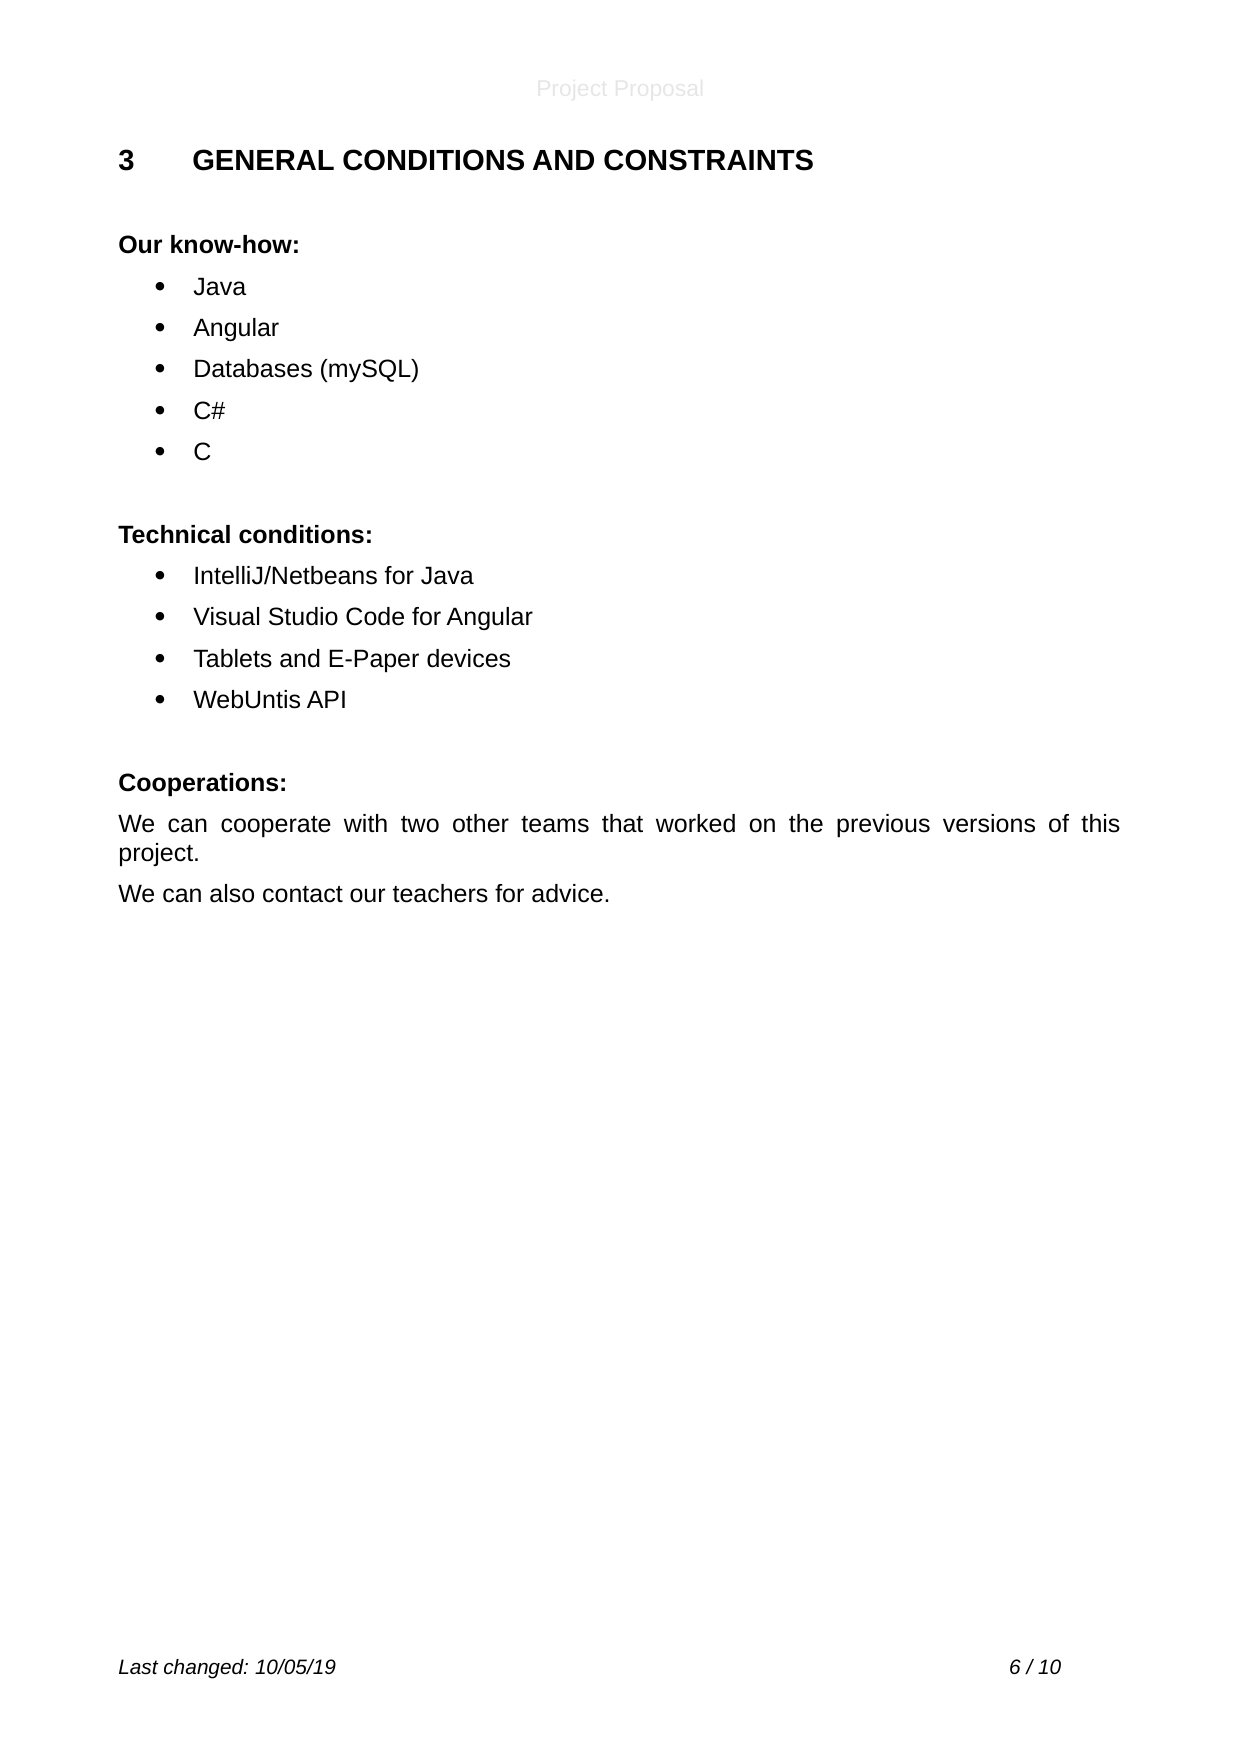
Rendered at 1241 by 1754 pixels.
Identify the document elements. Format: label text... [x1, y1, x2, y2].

list Tablets and E-Paper devices [156, 644, 1122, 672]
list IntelliJ/Netbeans for Java [156, 561, 1122, 590]
text We can also contact our teachers for advice. [118, 879, 1122, 908]
text Technical conditions: [118, 520, 1122, 548]
list WebUntis API [156, 685, 1122, 714]
list Databases (mySQL) [156, 354, 1122, 383]
list C# [156, 396, 1122, 424]
text Our know-how: [118, 230, 1122, 259]
list Java [156, 272, 1122, 301]
list Visual Studio Code for Angular [156, 602, 1122, 631]
list C [156, 437, 1122, 466]
subtitle General Conditions and Constraints [118, 143, 1122, 177]
text Cooperations: [118, 768, 1122, 796]
list Angular [156, 313, 1122, 342]
text We can cooperate with two other teams that worked on the previous versions of this project. [118, 809, 1122, 866]
